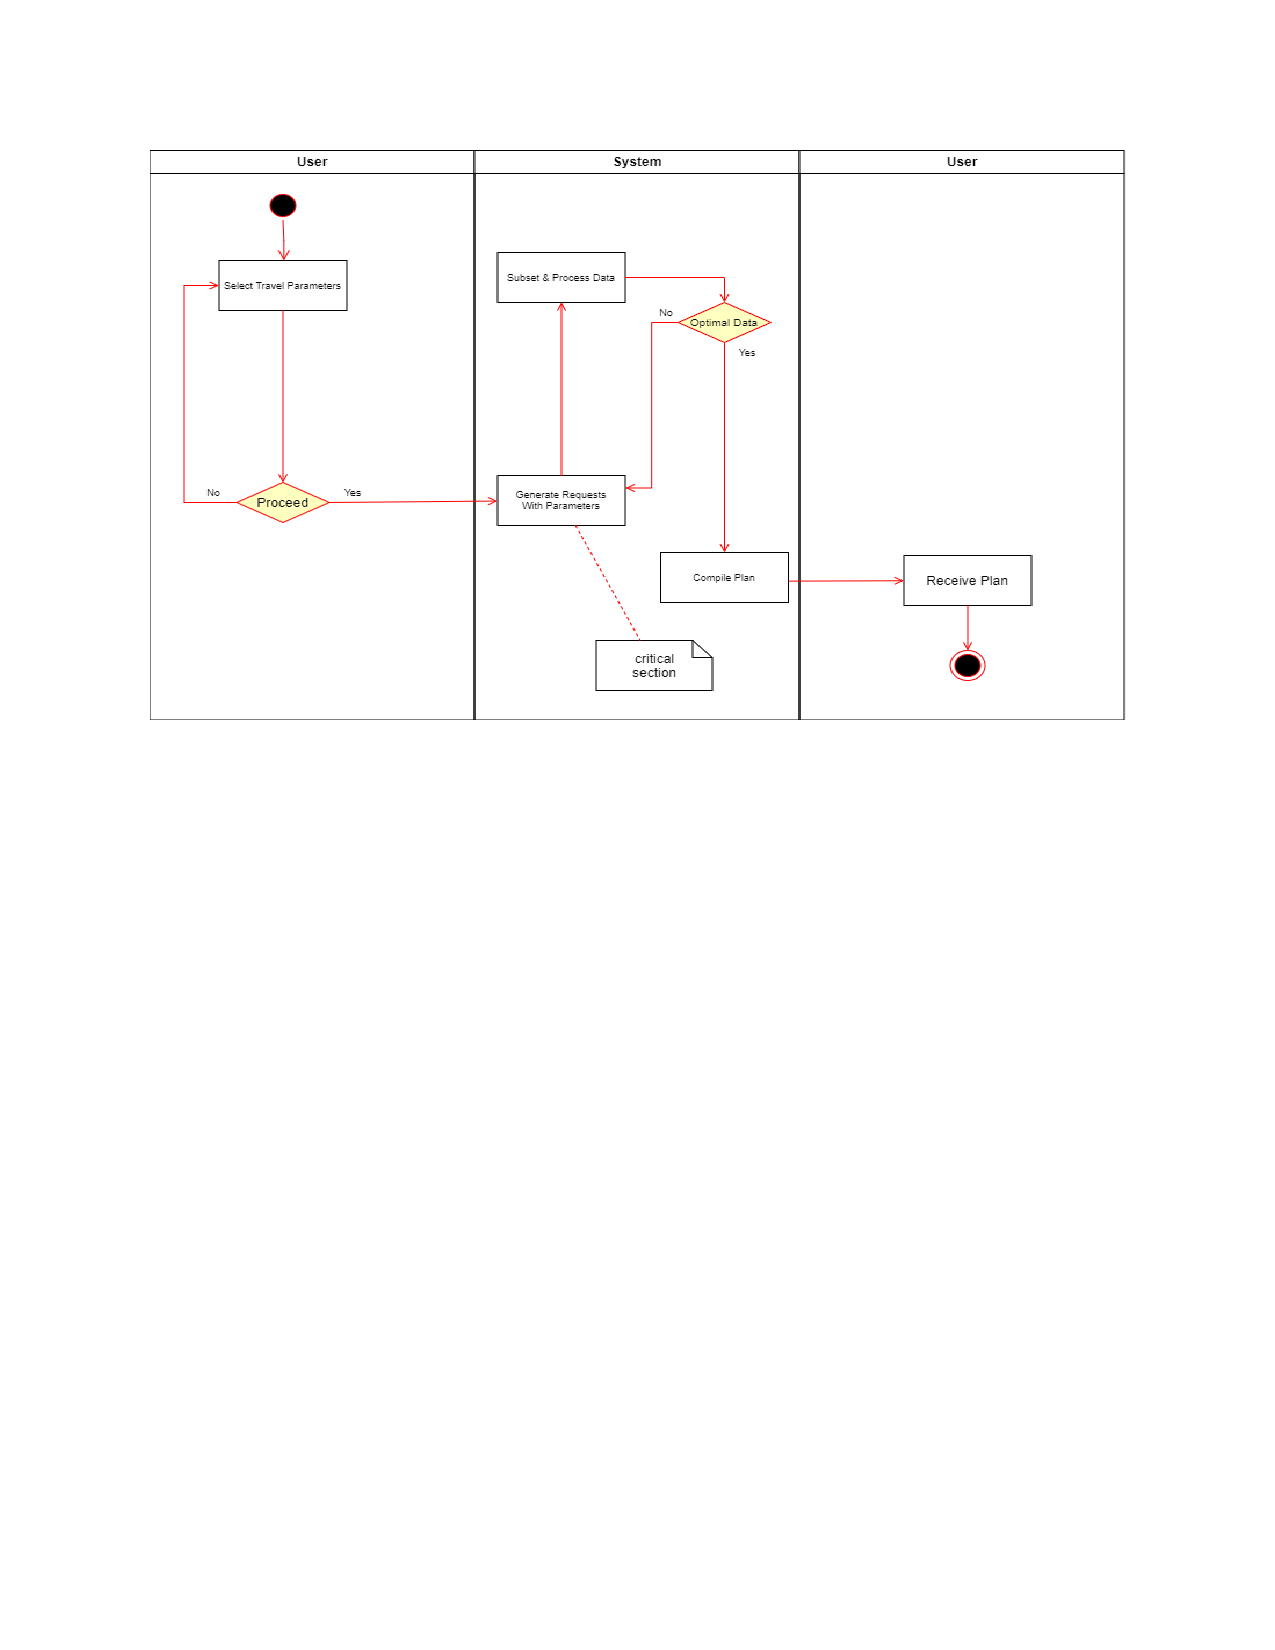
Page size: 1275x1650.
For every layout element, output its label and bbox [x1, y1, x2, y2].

picture [150, 150, 1125, 720]
